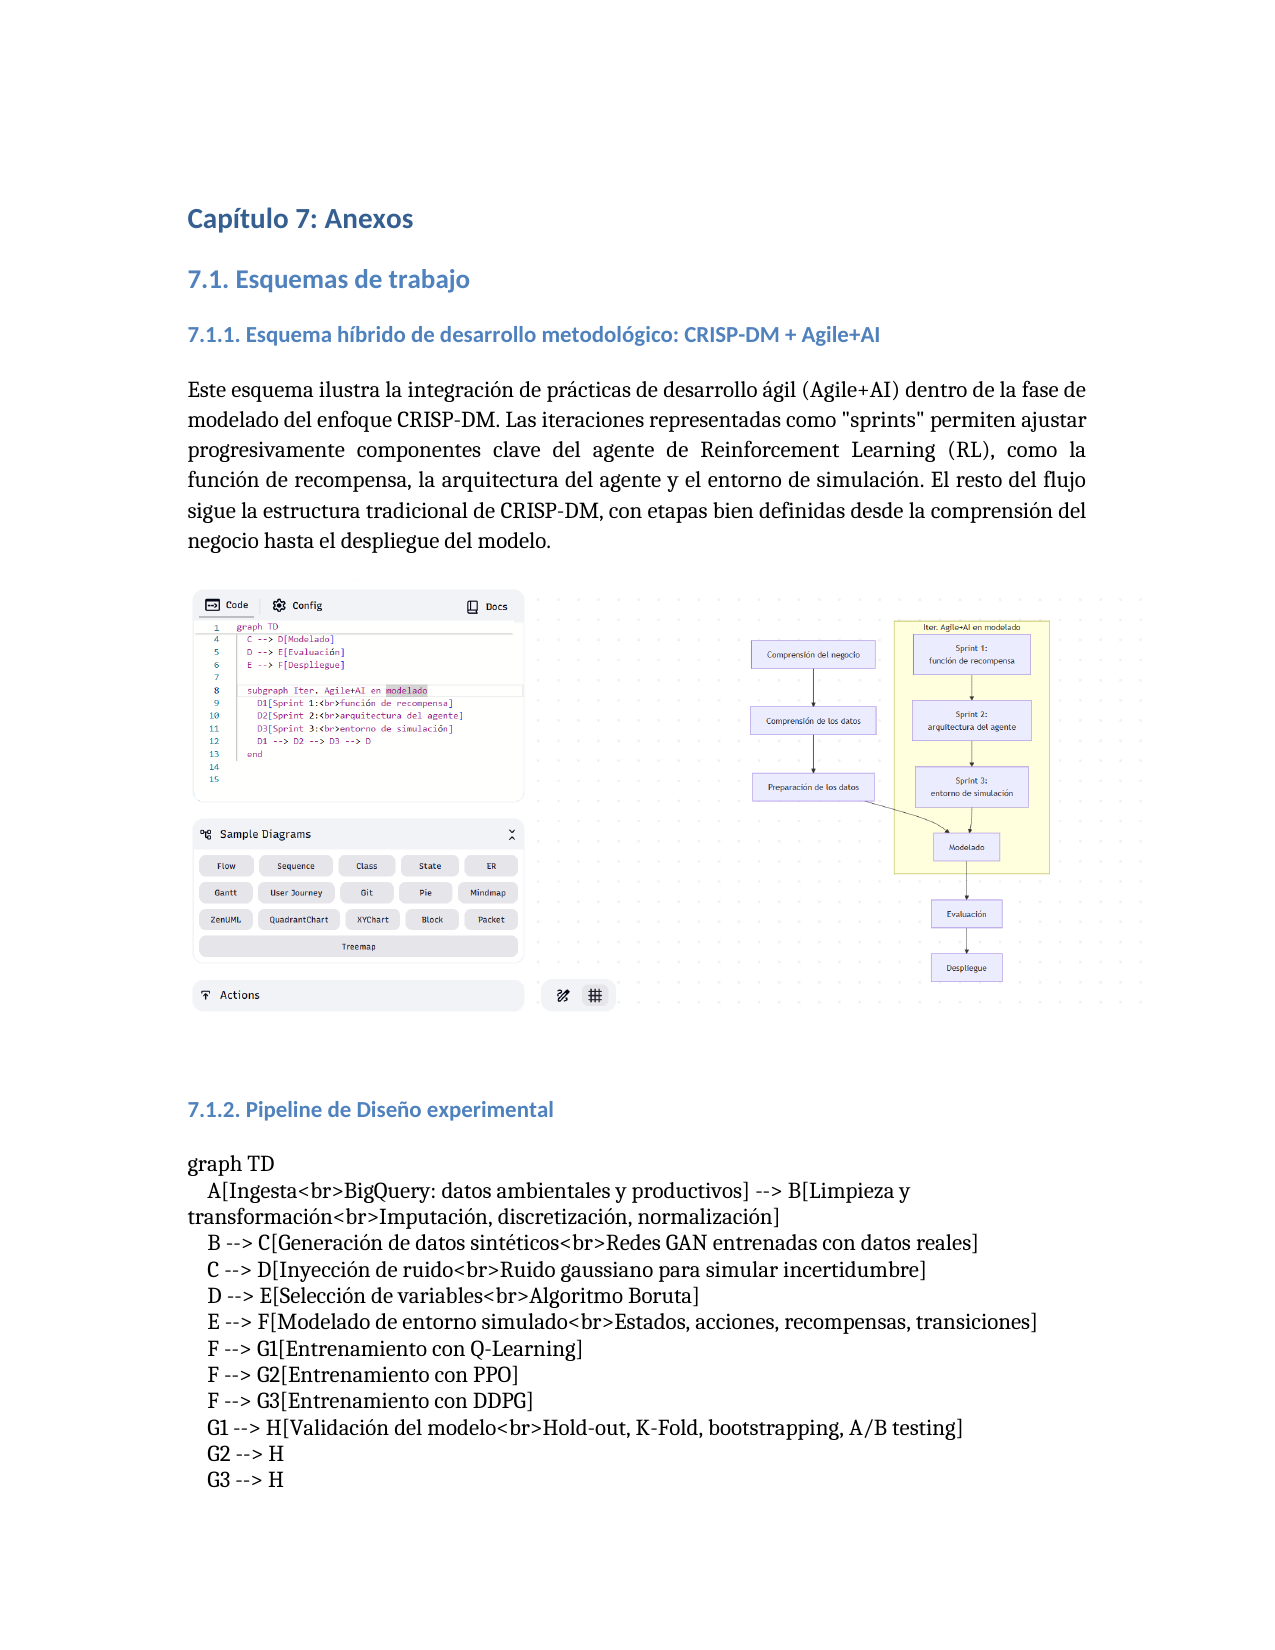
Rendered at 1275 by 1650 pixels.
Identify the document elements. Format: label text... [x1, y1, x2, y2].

text A[Ingesta<br>BigQuery: datos ambientales y productivos] --> B[Limpieza y transformación<br>Imputación, discretización, normalización] [187, 1177, 1088, 1230]
text G3 --> H [187, 1467, 1088, 1494]
subtitle Capítulo 7: Anexos [187, 200, 1088, 236]
text graph TD [187, 1151, 1088, 1177]
subtitle 7.1. Esquemas de trabajo [187, 262, 1088, 295]
text G1 --> H[Validación del modelo<br>Hold-out, K-Fold, bootstrapping, A/B testing] [187, 1414, 1088, 1441]
subtitle 7.1.2. Pipeline de Diseño experimental [187, 1095, 1088, 1123]
text C --> D[Inyección de ruido<br>Ruido gaussiano para simular incertidumbre] [187, 1256, 1088, 1283]
picture [187, 578, 1149, 1020]
text F --> G2[Entrenamiento con PPO] [187, 1362, 1088, 1388]
text F --> G3[Entrenamiento con DDPG] [187, 1388, 1088, 1414]
text E --> F[Modelado de entorno simulado<br>Estados, acciones, recompensas, transiciones] [187, 1309, 1088, 1336]
text D --> E[Selección de variables<br>Algoritmo Boruta] [187, 1283, 1088, 1309]
text F --> G1[Entrenamiento con Q-Learning] [187, 1336, 1088, 1362]
text Este esquema ilustra la integración de prácticas de desarrollo ágil (Agile+AI) dentro de la fase de modelado del enfoque CRISP-DM. Las iteraciones representadas como "sprints" permiten ajustar progresivamente componentes clave del agente de Reinforcement Learning (RL), como la función de recompensa, la arquitectura del agente y el entorno de simulación. El resto del flujo sigue la estructura tradicional de CRISP-DM, con etapas bien definidas desde la comprensión del negocio hasta el despliegue del modelo. [187, 377, 1088, 554]
subtitle 7.1.1. Esquema híbrido de desarrollo metodológico: CRISP-DM + Agile+AI [187, 321, 1088, 348]
text B --> C[Generación de datos sintéticos<br>Redes GAN entrenadas con datos reales] [187, 1230, 1088, 1256]
text G2 --> H [187, 1441, 1088, 1467]
